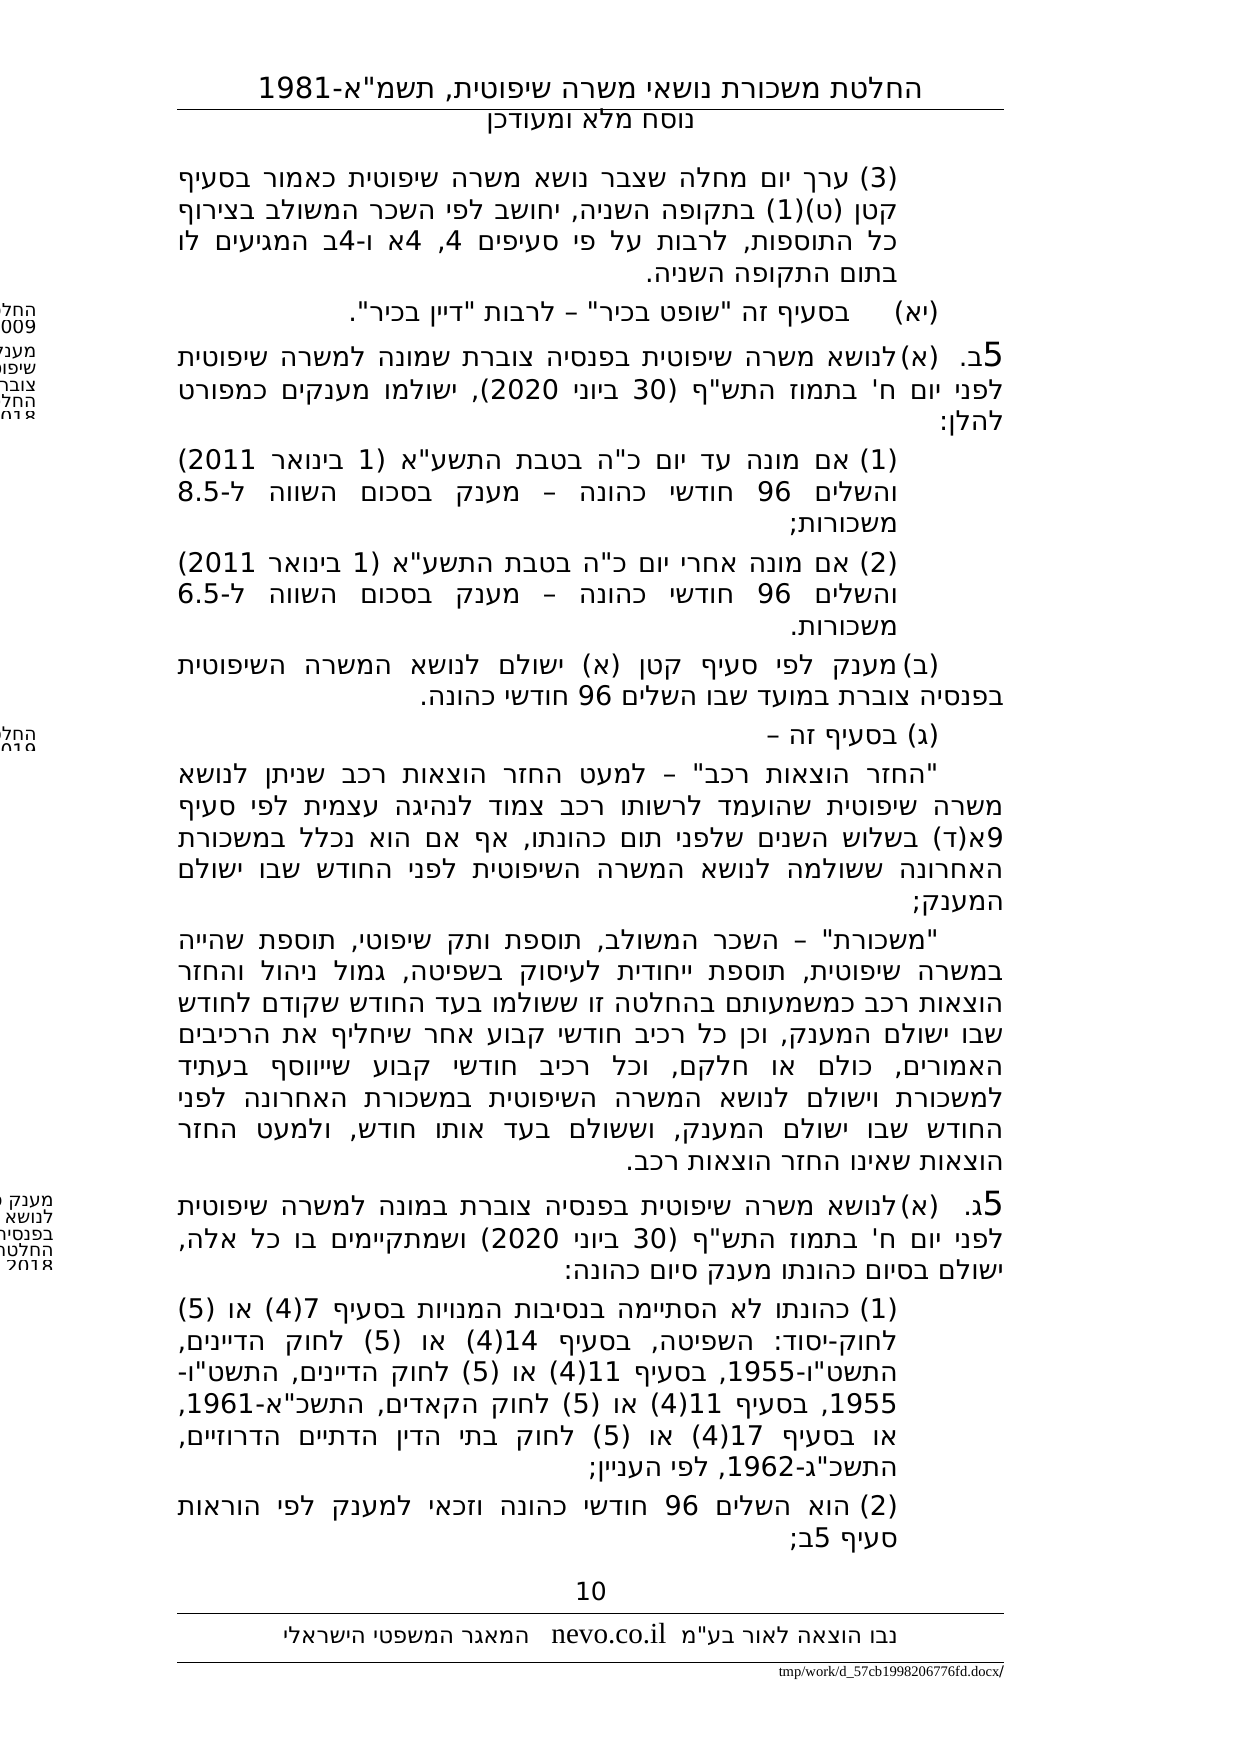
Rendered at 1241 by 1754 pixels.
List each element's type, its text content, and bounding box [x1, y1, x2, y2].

text (1) אם מונה עד יום כ"ה בטבת התשע"א (1 בינואר 2011) והשלים 96 חודשי כהונה – מענק בסכום השווה ל-8.5 משכורות; [177, 445, 898, 539]
text "משכורת" – השכר המשולב, תוספת ותק שיפוטי, תוספת שהייה במשרה שיפוטית, תוספת ייחודית לעיסוק בשפיטה, גמול ניהול והחזר הוצאות רכב כמשמעותם בהחלטה זו ששולמו בעד החודש שקודם לחודש שבו ישולם המענק, וכן כל רכיב חודשי קבוע אחר שיחליף את הרכיבים האמורים, כולם או חלקם, וכל רכיב חודשי קבוע שייווסף בעתיד למשכורת וישולם לנושא המשרה השיפוטית במשכורת האחרונה לפני החודש שבו ישולם המענק, וששולם בעד אותו חודש, ולמעט החזר הוצאות שאינו החזר הוצאות רכב. [177, 924, 1004, 1177]
text (ב) מענק לפי סעיף קטן (א) ישולם לנושא המשרה השיפוטית בפנסיה צוברת במועד שבו השלים 96 חודשי כהונה. [177, 649, 1004, 712]
text 5ג. (א) לנושא משרה שיפוטית בפנסיה צוברת במונה למשרה שיפוטית לפני יום ח' בתמוז התש"ף (30 ביוני 2020) ושמתקיימים בו כל אלה, ישולם בסיום כהונתו מענק סיום כהונה: [177, 1184, 1004, 1286]
text (2) הוא השלים 96 חודשי כהונה וזכאי למענק לפי הוראות סעיף 5ב; [177, 1490, 898, 1553]
text (ג) בסעיף זה – [177, 720, 1004, 751]
text 5ב. (א) לנושא משרה שיפוטית בפנסיה צוברת שמונה למשרה שיפוטית לפני יום ח' בתמוז התש"ף (30 ביוני 2020), ישולמו מענקים כמפורט להלן: [177, 335, 1004, 437]
text (2) אם מונה אחרי יום כ"ה בטבת התשע"א (1 בינואר 2011) והשלים 96 חודשי כהונה – מענק בסכום השווה ל-6.5 משכורות. [177, 547, 898, 642]
text (יא) בסעיף זה "שופט בכיר" – לרבות "דיין בכיר". [177, 296, 1004, 328]
text (3) ערך יום מחלה שצבר נושא משרה שיפוטית כאמור בסעיף קטן (ט)(1) בתקופה השניה, יחושב לפי השכר המשולב בצירוף כל התוספות, לרבות על פי סעיפים 4, 4א ו-4ב המגיעים לו בתום התקופה השניה. [177, 162, 898, 289]
text (1) כהונתו לא הסתיימה בנסיבות המנויות בסעיף 7(4) או (5) לחוק-יסוד: השפיטה, בסעיף 14(4) או (5) לחוק הדיינים, התשט"ו-1955, בסעיף 11(4) או (5) לחוק הדיינים, התשט"ו-1955, בסעיף 11(4) או (5) לחוק הקאדים, התשכ"א-1961, או בסעיף 17(4) או (5) לחוק בתי הדין הדתיים הדרוזיים, התשכ"ג-1962, לפי העניין; [177, 1293, 898, 1483]
text "החזר הוצאות רכב" – למעט החזר הוצאות רכב שניתן לנושא משרה שיפוטית שהועמד לרשותו רכב צמוד לנהיגה עצמית לפי סעיף 9א(ד) בשלוש השנים שלפני תום כהונתו, אף אם הוא נכלל במשכורת האחרונה ששולמה לנושא המשרה השיפוטית לפני החודש שבו ישולם המענק; [177, 759, 1004, 917]
